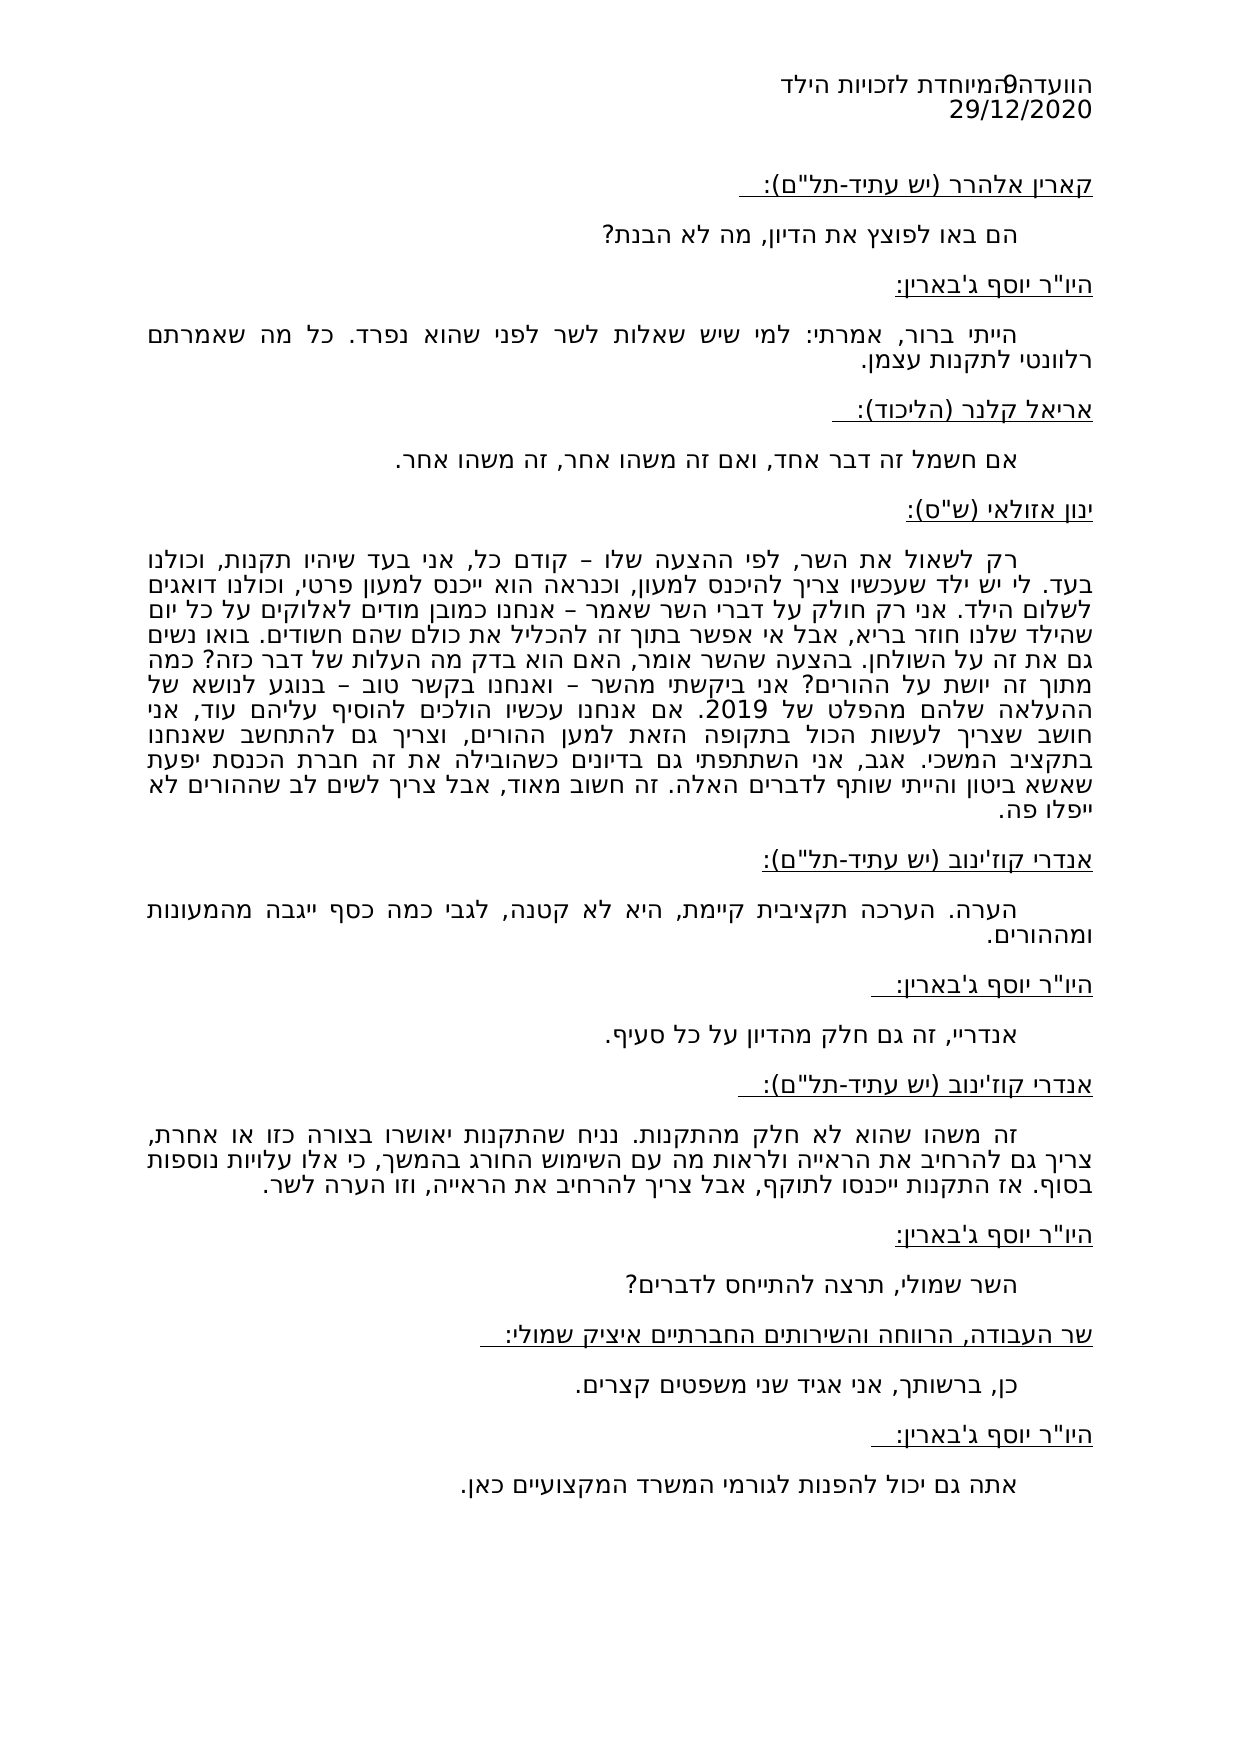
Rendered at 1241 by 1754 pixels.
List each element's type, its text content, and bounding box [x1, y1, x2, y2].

text כן, ברשותך, אני אגיד שני משפטים קצרים. [147, 1374, 1093, 1399]
text הם באו לפוצץ את הדיון, מה לא הבנת? [147, 224, 1093, 249]
text הייתי ברור, אמרתי: למי שיש שאלות לשר לפני שהוא נפרד. כל מה שאמרתם רלוונטי לתקנות עצמן. [147, 324, 1093, 374]
text << דובר >> קארין אלהרר (יש עתיד-תל"ם): << דובר >> [147, 174, 1093, 199]
text אנדריי, זה גם חלק מהדיון על כל סעיף. [147, 1024, 1093, 1049]
text << דובר >> ינון אזולאי (ש"ס): << דובר >> [147, 499, 1093, 524]
text << יור >> היו"ר יוסף ג'בארין: << יור >> [147, 974, 1093, 999]
text אם חשמל זה דבר אחד, ואם זה משהו אחר, זה משהו אחר. [147, 449, 1093, 474]
text << יור >> היו"ר יוסף ג'בארין: << יור >> [147, 274, 1093, 299]
text << דובר >> אנדרי קוז'ינוב (יש עתיד-תל"ם): << דובר >> [147, 1074, 1093, 1099]
text << דובר >> אריאל קלנר (הליכוד): << דובר >> [147, 399, 1093, 424]
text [147, 1324, 1093, 1349]
text השר שמולי, תרצה להתייחס לדברים? [147, 1274, 1093, 1299]
text << יור >> היו"ר יוסף ג'בארין: << יור >> [147, 1224, 1093, 1249]
text זה משהו שהוא לא חלק מהתקנות. נניח שהתקנות יאושרו בצורה כזו או אחרת, צריך גם להרחיב את הראייה ולראות מה עם השימוש החורג בהמשך, כי אלו עלויות נוספות בסוף. אז התקנות ייכנסו לתוקף, אבל צריך להרחיב את הראייה, וזו הערה לשר. [147, 1124, 1093, 1199]
text << יור >> היו"ר יוסף ג'בארין: << יור >> [147, 1424, 1093, 1449]
text אתה גם יכול להפנות לגורמי המשרד המקצועיים כאן. [147, 1474, 1093, 1499]
text << דובר >> אנדרי קוז'ינוב (יש עתיד-תל"ם): << דובר >> [147, 849, 1093, 874]
text הערה. הערכה תקציבית קיימת, היא לא קטנה, לגבי כמה כסף ייגבה מהמעונות ומההורים. [147, 899, 1093, 949]
text רק לשאול את השר, לפי ההצעה שלו – קודם כל, אני בעד שיהיו תקנות, וכולנו בעד. לי יש ילד שעכשיו צריך להיכנס למעון, וכנראה הוא ייכנס למעון פרטי, וכולנו דואגים לשלום הילד. אני רק חולק על דברי השר שאמר – אנחנו כמובן מודים לאלוקים על כל יום שהילד שלנו חוזר בריא, אבל אי אפשר בתוך זה להכליל את כולם שהם חשודים. בואו נשים גם את זה על השולחן. בהצעה שהשר אומר, האם הוא בדק מה העלות של דבר כזה? כמה מתוך זה יושת על ההורים? אני ביקשתי מהשר – ואנחנו בקשר טוב – בנוגע לנושא של ההעלאה שלהם מהפלט של 2019. אם אנחנו עכשיו הולכים להוסיף עליהם עוד, אני חושב שצריך לעשות הכול בתקופה הזאת למען ההורים, וצריך גם להתחשב שאנחנו בתקציב המשכי. אגב, אני השתתפתי גם בדיונים כשהובילה את זה חברת הכנסת יפעת שאשא ביטון והייתי שותף לדברים האלה. זה חשוב מאוד, אבל צריך לשים לב שההורים לא ייפלו פה. [147, 549, 1093, 824]
